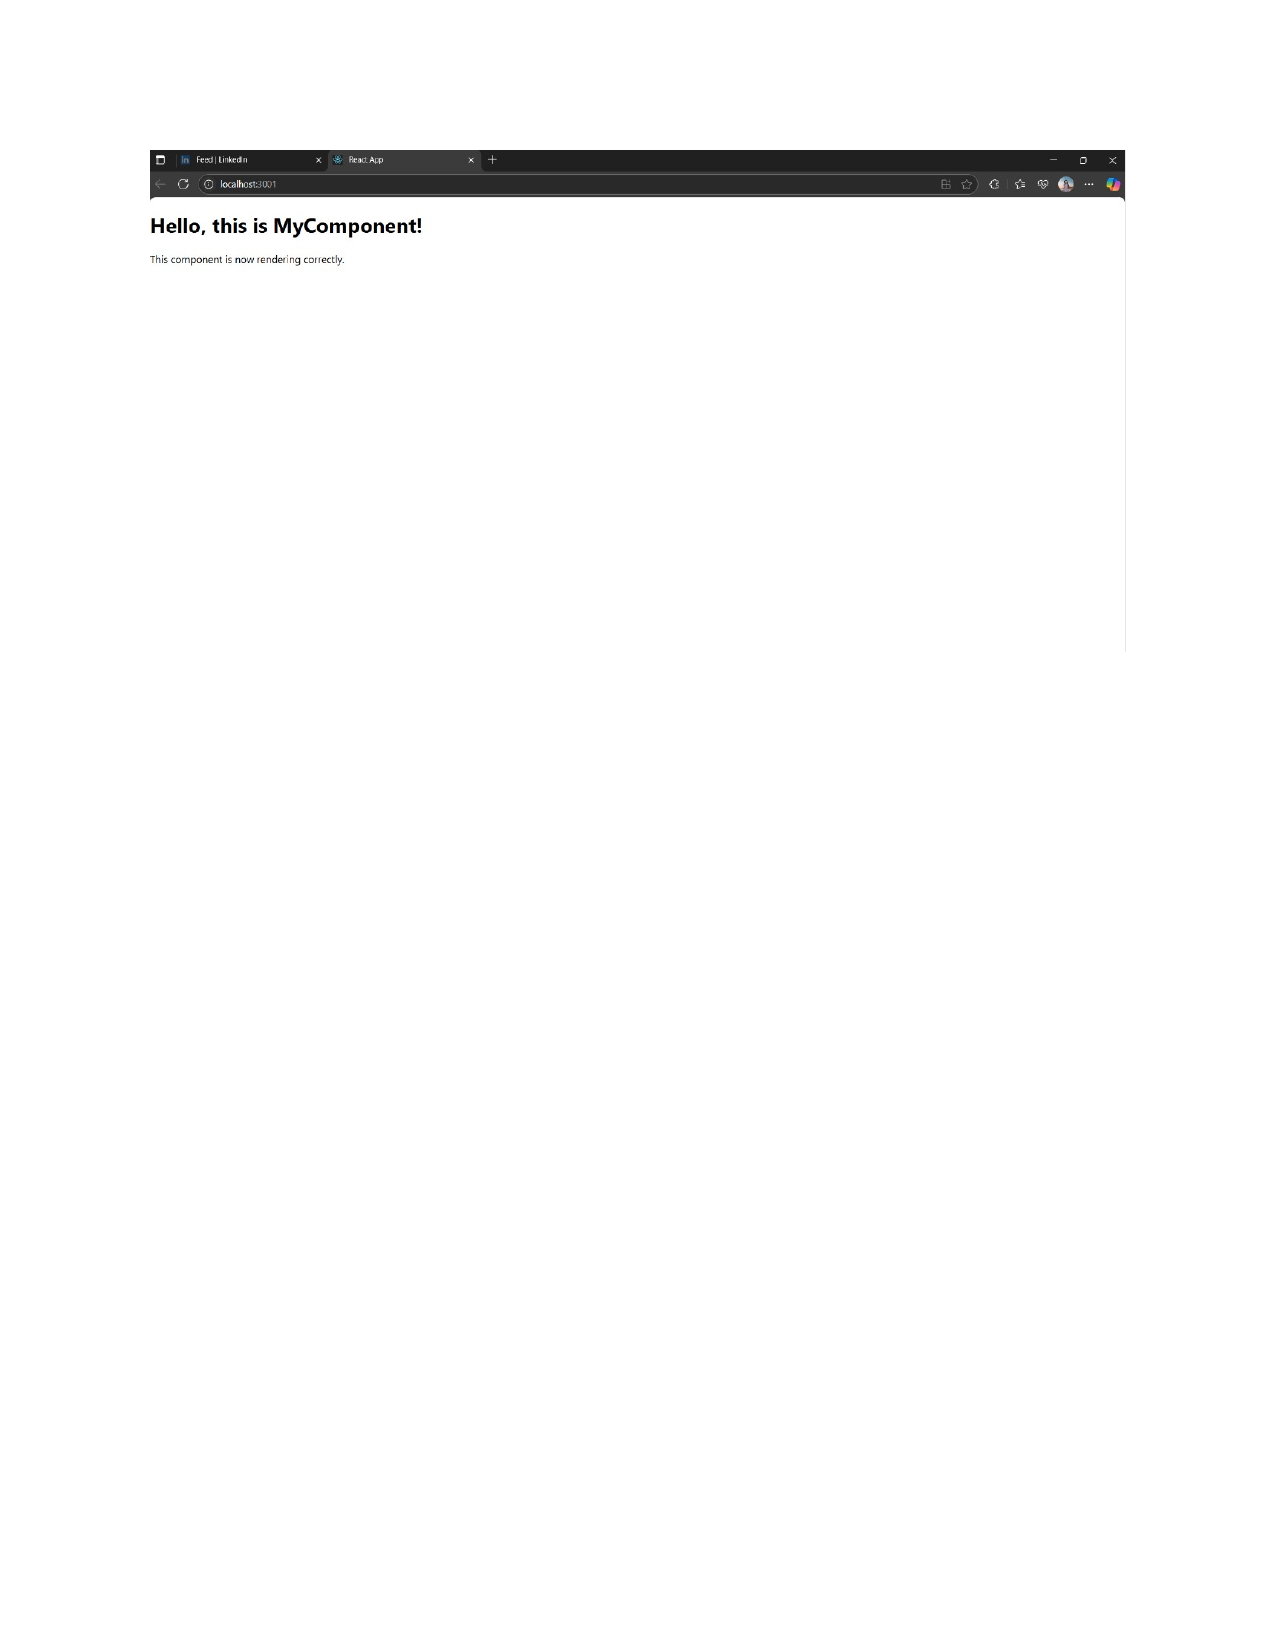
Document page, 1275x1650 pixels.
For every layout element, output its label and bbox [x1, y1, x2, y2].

picture [150, 150, 1125, 652]
